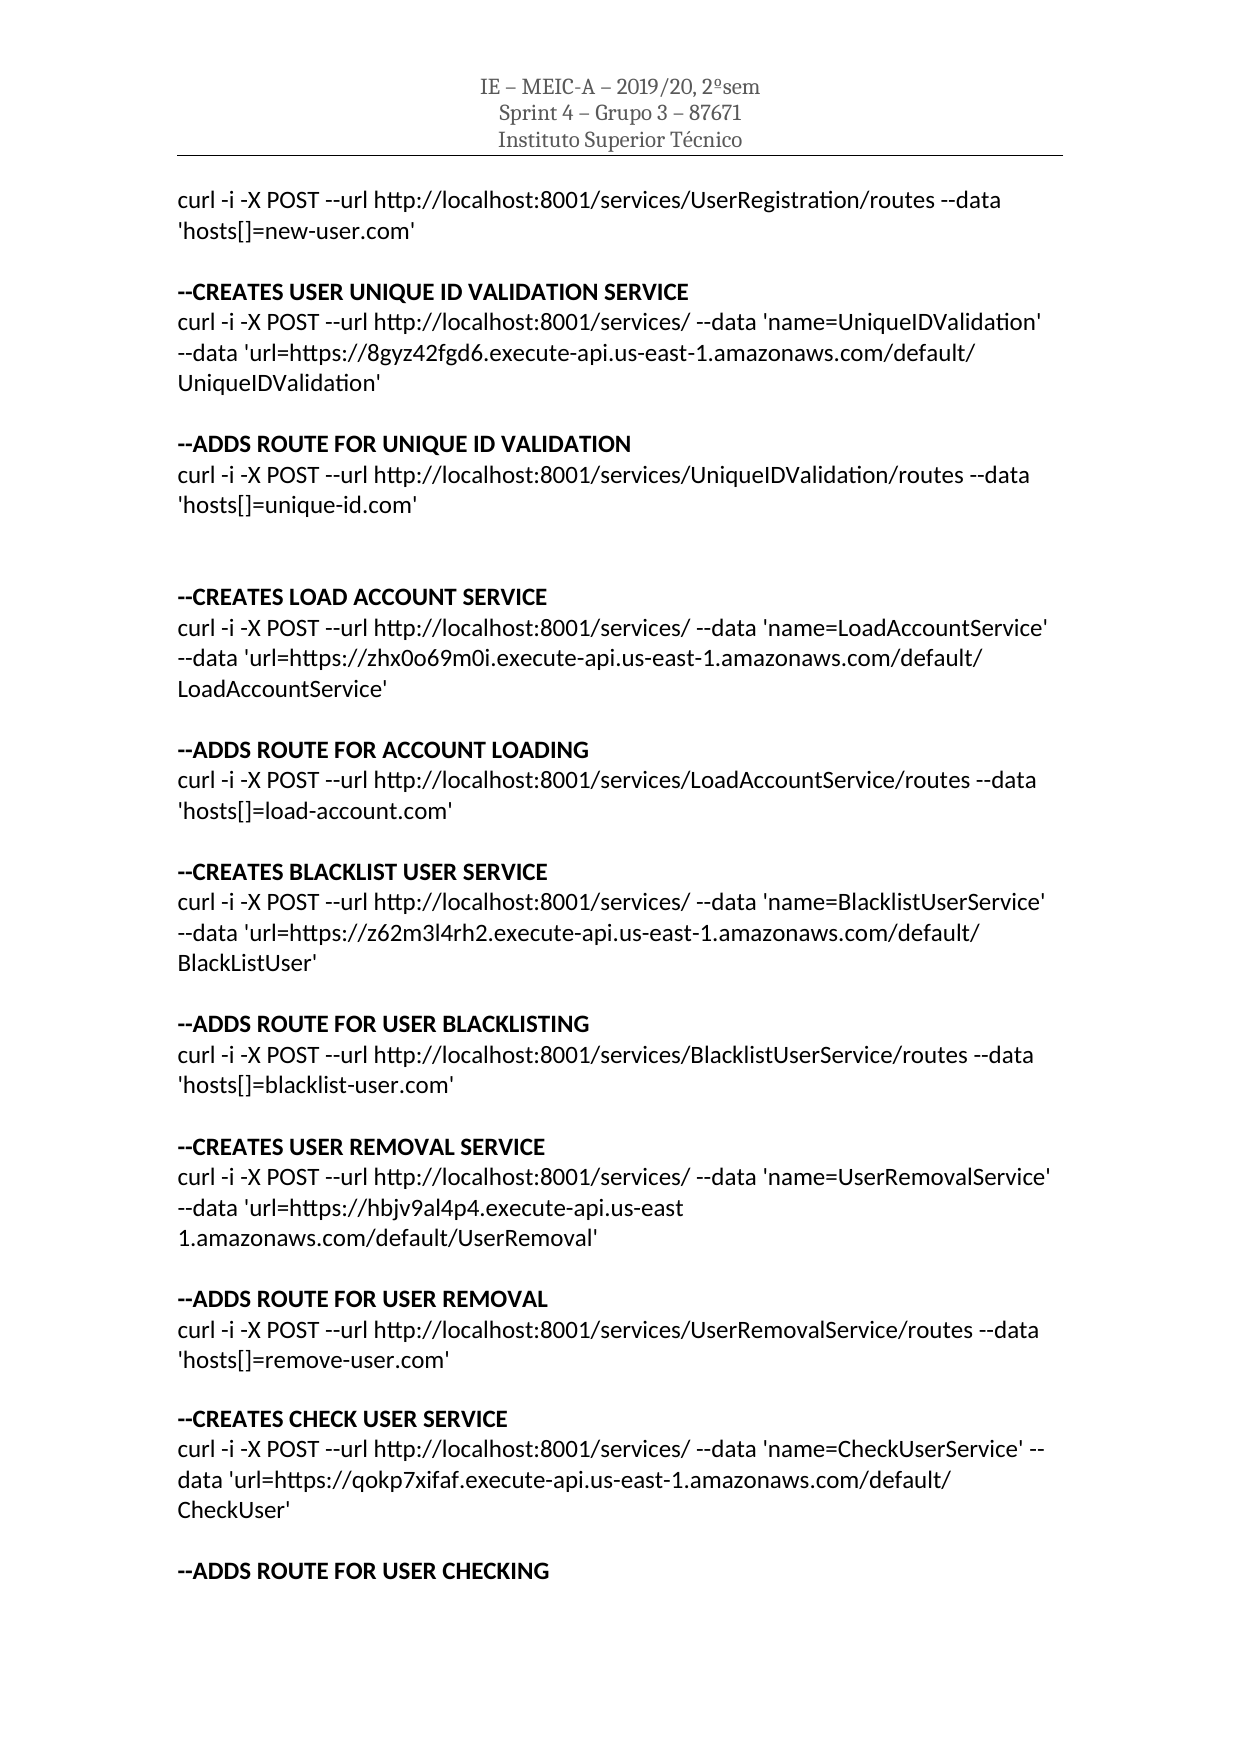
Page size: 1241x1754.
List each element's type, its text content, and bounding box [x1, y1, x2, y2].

text --ADDS ROUTE FOR USER CHECKING [177, 1555, 1063, 1586]
text --CREATES CHECK USER SERVICE [177, 1403, 1063, 1433]
text --ADDS ROUTE FOR USER BLACKLISTING [177, 1008, 1063, 1039]
text curl -i -X POST --url http://localhost:8001/services/UniqueIDValidation/routes --data 'hosts[]=unique-id.com' [177, 459, 1063, 520]
text curl -i -X POST --url http://localhost:8001/services/UserRemovalService/routes --data 'hosts[]=remove-user.com' [177, 1314, 1063, 1375]
text --CREATES LOAD ACCOUNT SERVICE [177, 581, 1063, 612]
text curl -i -X POST --url http://localhost:8001/services/ --data 'name=UserRemovalService' --data 'url=https://hbjv9al4p4.execute-api.us-east 1.amazonaws.com/default/UserRemoval' [177, 1161, 1063, 1253]
text --ADDS ROUTE FOR USER REMOVAL [177, 1283, 1063, 1314]
text --CREATES USER REMOVAL SERVICE [177, 1131, 1063, 1161]
text --ADDS ROUTE FOR UNIQUE ID VALIDATION [177, 429, 1063, 459]
text --CREATES BLACKLIST USER SERVICE [177, 856, 1063, 886]
text curl -i -X POST --url http://localhost:8001/services/ --data 'name=CheckUserService' --data 'url=https://qokp7xifaf.execute-api.us-east-1.amazonaws.com/default/CheckUser' [177, 1433, 1063, 1525]
text curl -i -X POST --url http://localhost:8001/services/LoadAccountService/routes --data 'hosts[]=load-account.com' [177, 764, 1063, 825]
text --ADDS ROUTE FOR ACCOUNT LOADING [177, 734, 1063, 764]
text curl -i -X POST --url http://localhost:8001/services/ --data 'name=BlacklistUserService' --data 'url=https://z62m3l4rh2.execute-api.us-east-1.amazonaws.com/default/BlackListUser' [177, 886, 1063, 978]
text curl -i -X POST --url http://localhost:8001/services/ --data 'name=UniqueIDValidation' --data 'url=https://8gyz42fgd6.execute-api.us-east-1.amazonaws.com/default/UniqueIDValidation' [177, 307, 1063, 398]
text --CREATES USER UNIQUE ID VALIDATION SERVICE [177, 276, 1063, 307]
text curl -i -X POST --url http://localhost:8001/services/ --data 'name=LoadAccountService' --data 'url=https://zhx0o69m0i.execute-api.us-east-1.amazonaws.com/default/LoadAccountService' [177, 612, 1063, 703]
text curl -i -X POST --url http://localhost:8001/services/UserRegistration/routes --data 'hosts[]=new-user.com' [177, 184, 1063, 246]
text curl -i -X POST --url http://localhost:8001/services/BlacklistUserService/routes --data 'hosts[]=blacklist-user.com' [177, 1039, 1063, 1100]
